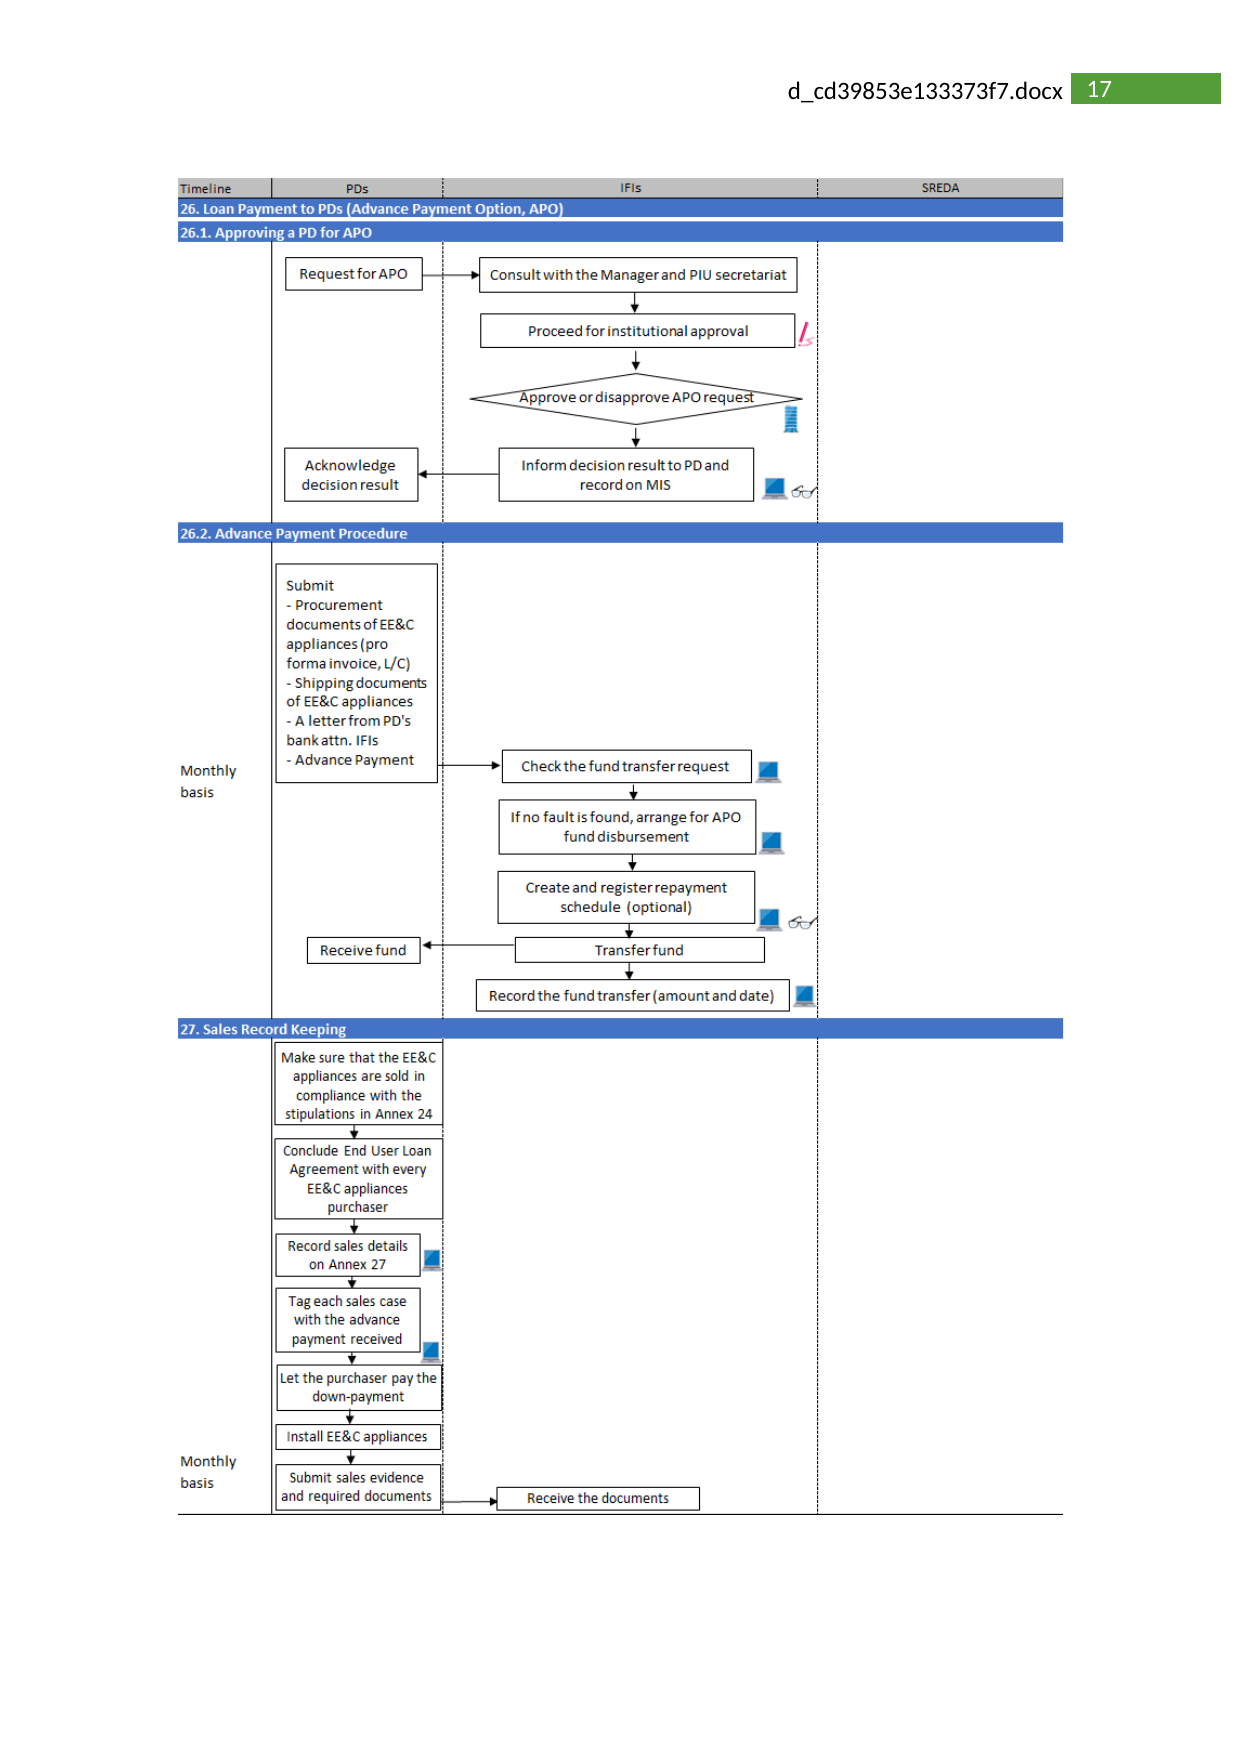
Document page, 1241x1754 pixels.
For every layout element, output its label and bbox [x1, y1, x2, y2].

picture [177, 177, 1064, 1515]
